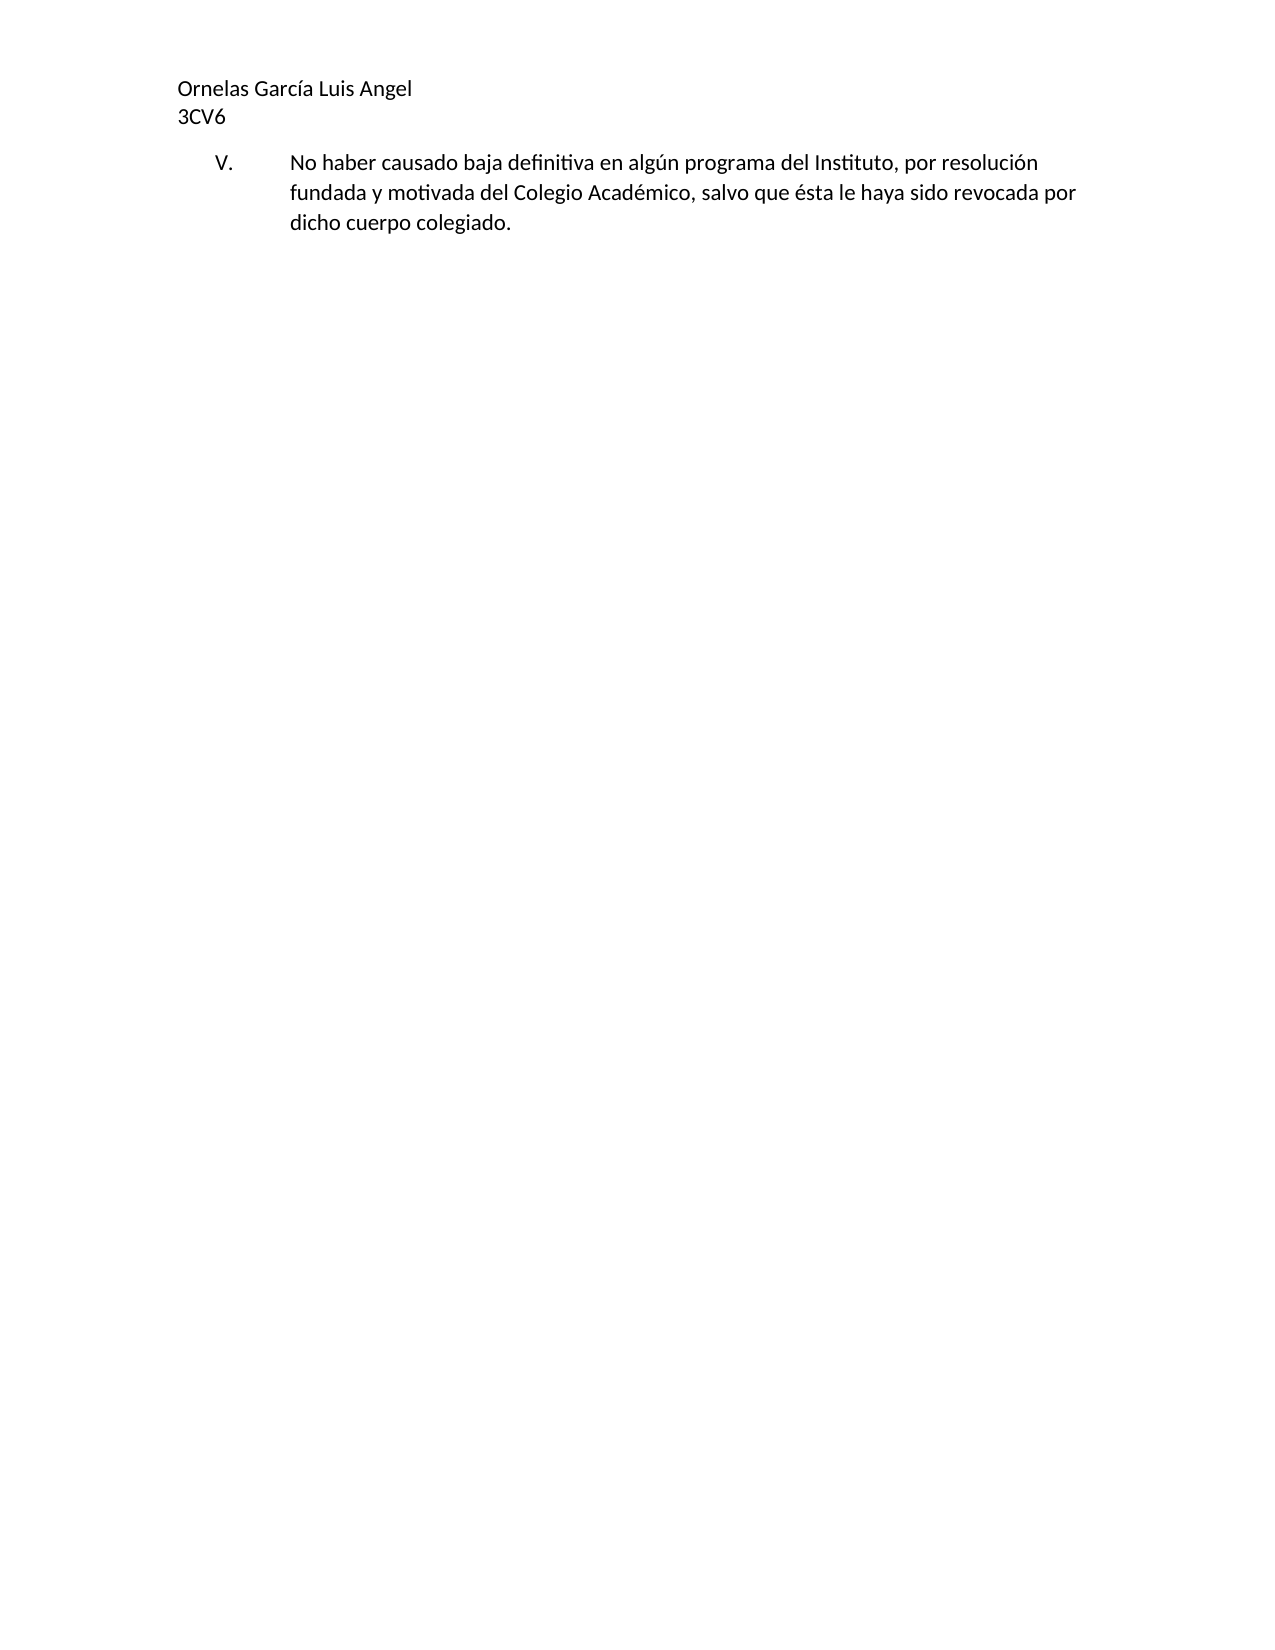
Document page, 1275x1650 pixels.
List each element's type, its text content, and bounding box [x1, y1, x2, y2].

list No haber causado baja definitiva en algún programa del Instituto, por resolución fundada y motivada del Colegio Académico, salvo que ésta le haya sido revocada por dicho cuerpo colegiado. [215, 148, 1098, 236]
